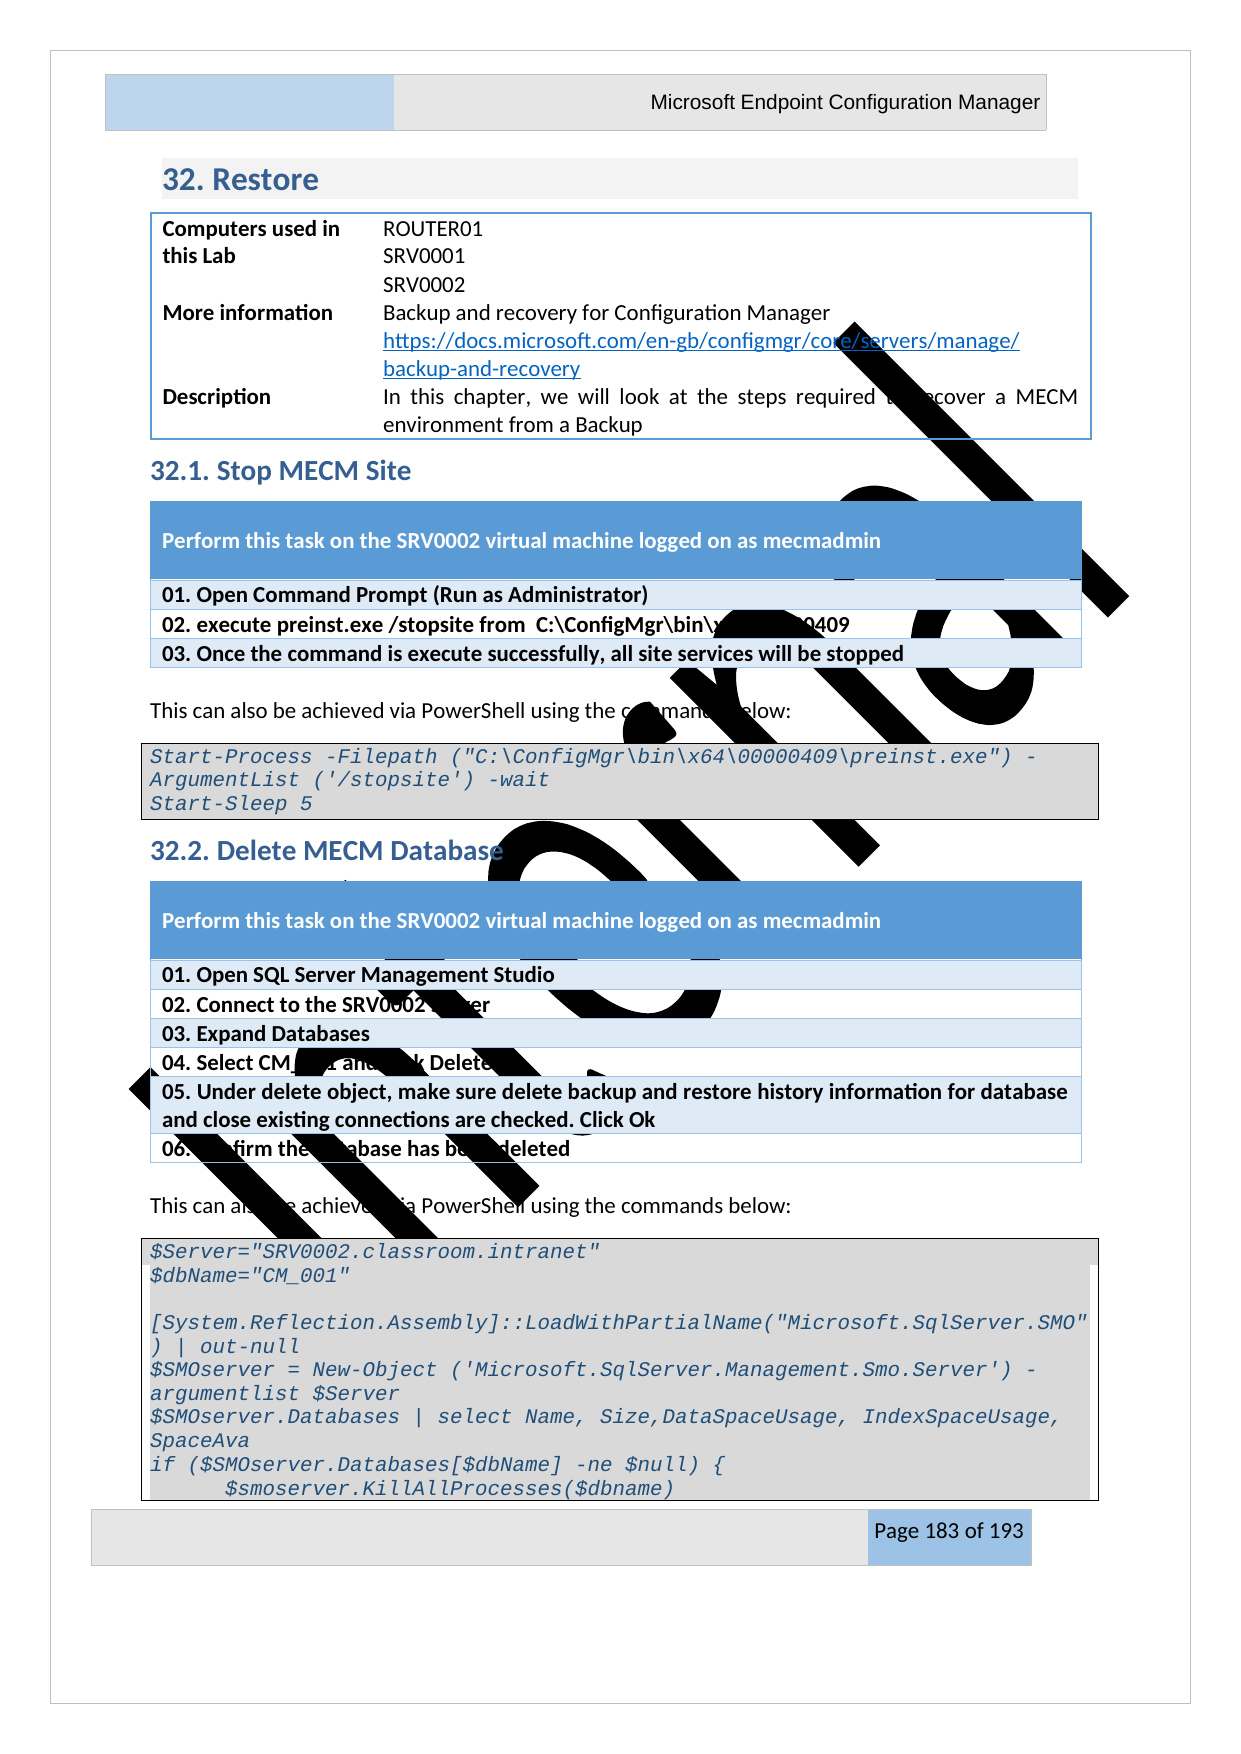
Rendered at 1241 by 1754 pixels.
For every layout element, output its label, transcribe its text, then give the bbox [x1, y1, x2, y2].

text This can also be achieved via PowerShell using the commands below: [150, 1191, 1090, 1219]
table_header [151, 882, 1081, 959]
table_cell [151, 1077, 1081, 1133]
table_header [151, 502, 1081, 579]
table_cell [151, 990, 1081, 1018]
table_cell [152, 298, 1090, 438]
text This can also be achieved via PowerShell using the commands below: [150, 696, 1090, 724]
text [System.Reflection.Assembly]::LoadWithPartialName("Microsoft.SqlServer.SMO") | out-null [150, 1312, 1090, 1359]
text Start-Process -Filepath ("C:\ConfigMgr\bin\x64\00000409\preinst.exe") -ArgumentList ('/stopsite') -wait [142, 744, 1098, 790]
list Restore [162, 158, 1078, 199]
text $Server="SRV0002.classroom.intranet" [142, 1239, 1098, 1265]
text if ($SMOserver.Databases[$dbName] -ne $null) { [150, 1454, 1090, 1477]
text $smoserver.KillAllProcesses($dbname) [150, 1477, 1090, 1500]
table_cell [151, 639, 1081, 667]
text $dbName="CM_001" [150, 1265, 1090, 1288]
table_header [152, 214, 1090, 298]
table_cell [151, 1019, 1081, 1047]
text $SMOserver.Databases | select Name, Size,DataSpaceUsage, IndexSpaceUsage, SpaceAva [150, 1407, 1090, 1454]
text Start-Sleep 5 [142, 790, 1098, 819]
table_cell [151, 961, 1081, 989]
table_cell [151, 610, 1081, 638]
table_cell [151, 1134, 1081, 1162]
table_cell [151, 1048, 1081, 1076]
list Stop MECM Site [150, 452, 1090, 488]
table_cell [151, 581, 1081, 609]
list Delete MECM Database [150, 832, 1090, 868]
text $SMOserver = New-Object ('Microsoft.SqlServer.Management.Smo.Server') -argumentlist $Server [150, 1359, 1090, 1407]
